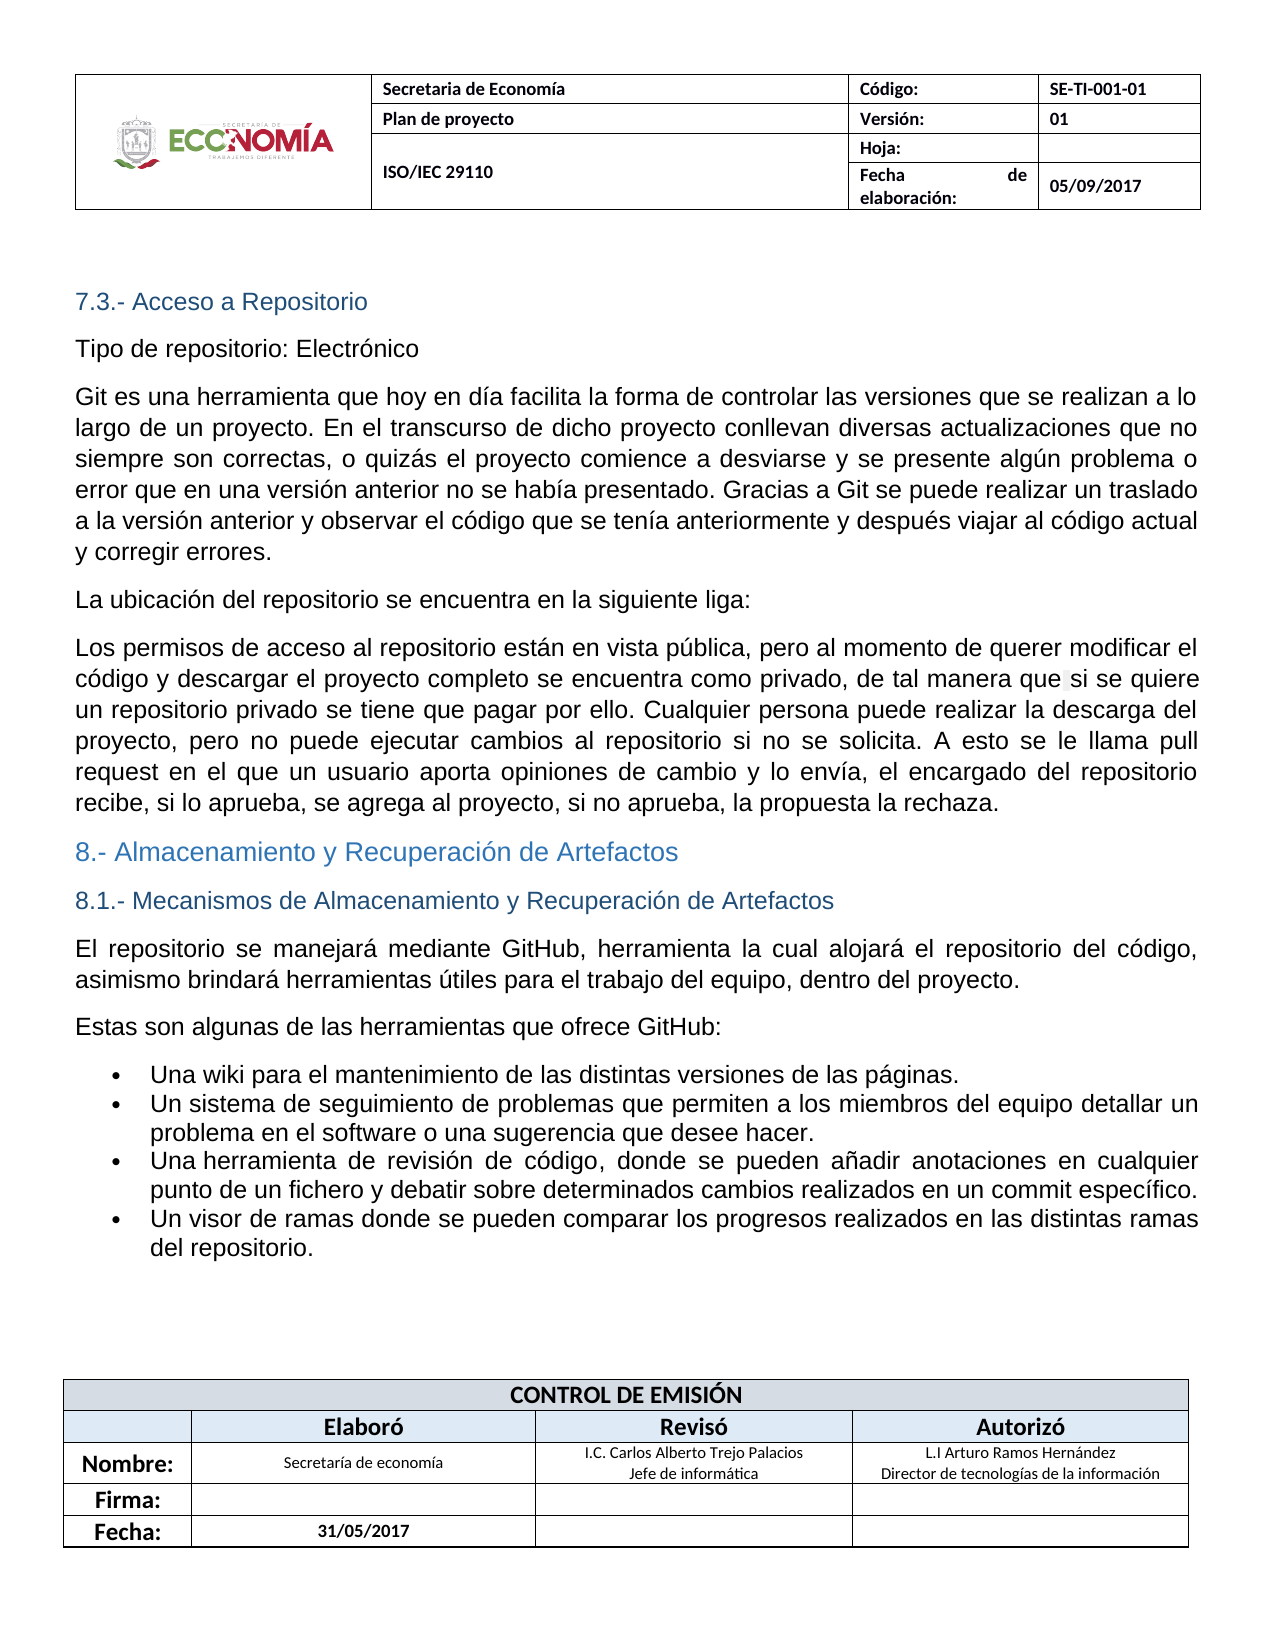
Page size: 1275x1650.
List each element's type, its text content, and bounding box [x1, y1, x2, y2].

subtitle 8.1.- Mecanismos de Almacenamiento y Recuperación de Artefactos [75, 886, 1200, 915]
picture [86, 84, 360, 200]
text Git es una herramienta que hoy en día facilita la forma de controlar las versiones que se realizan a lo largo de un proyecto. En el transcurso de dicho proyecto conllevan diversas actualizaciones que no siempre son correctas, o quizás el proyecto comience a desviarse y se presente algún problema o error que en una versión anterior no se había presentado. Gracias a Git se puede realizar un traslado a la versión anterior y observar el código que se tenía anteriormente y después viajar al código actual y corregir errores. [75, 382, 1200, 566]
subtitle 7.3.- Acceso a Repositorio [75, 287, 1200, 315]
list Una wiki para el mantenimiento de las distintas versiones de las páginas. [112, 1060, 1200, 1089]
text Estas son algunas de las herramientas que ofrece GitHub: [75, 1012, 1200, 1041]
list Un visor de ramas donde se pueden comparar los progresos realizados en las distintas ramas del repositorio. [112, 1204, 1200, 1261]
list Un sistema de seguimiento de problemas que permiten a los miembros del equipo detallar un problema en el software o una sugerencia que desee hacer. [112, 1089, 1200, 1146]
subtitle 8.- Almacenamiento y Recuperación de Artefactos [75, 836, 1200, 867]
text Los permisos de acceso al repositorio están en vista pública, pero al momento de querer modificar el código y descargar el proyecto completo se encuentra como privado, de tal manera que si se quiere un repositorio privado se tiene que pagar por ello. Cualquier persona puede realizar la descarga del proyecto, pero no puede ejecutar cambios al repositorio si no se solicita. A esto se le llama pull request en el que un usuario aporta opiniones de cambio y lo envía, el encargado del repositorio recibe, si lo aprueba, se agrega al proyecto, si no aprueba, la propuesta la rechaza. [75, 633, 1200, 817]
text La ubicación del repositorio se encuentra en la siguiente liga: [75, 585, 1200, 614]
list Una herramienta de revisión de código, donde se pueden añadir anotaciones en cualquier punto de un fichero y debatir sobre determinados cambios realizados en un commit específico. [112, 1146, 1200, 1204]
text Tipo de repositorio: Electrónico [75, 334, 1200, 363]
text El repositorio se manejará mediante GitHub, herramienta la cual alojará el repositorio del código, asimismo brindará herramientas útiles para el trabajo del equipo, dentro del proyecto. [75, 934, 1200, 993]
